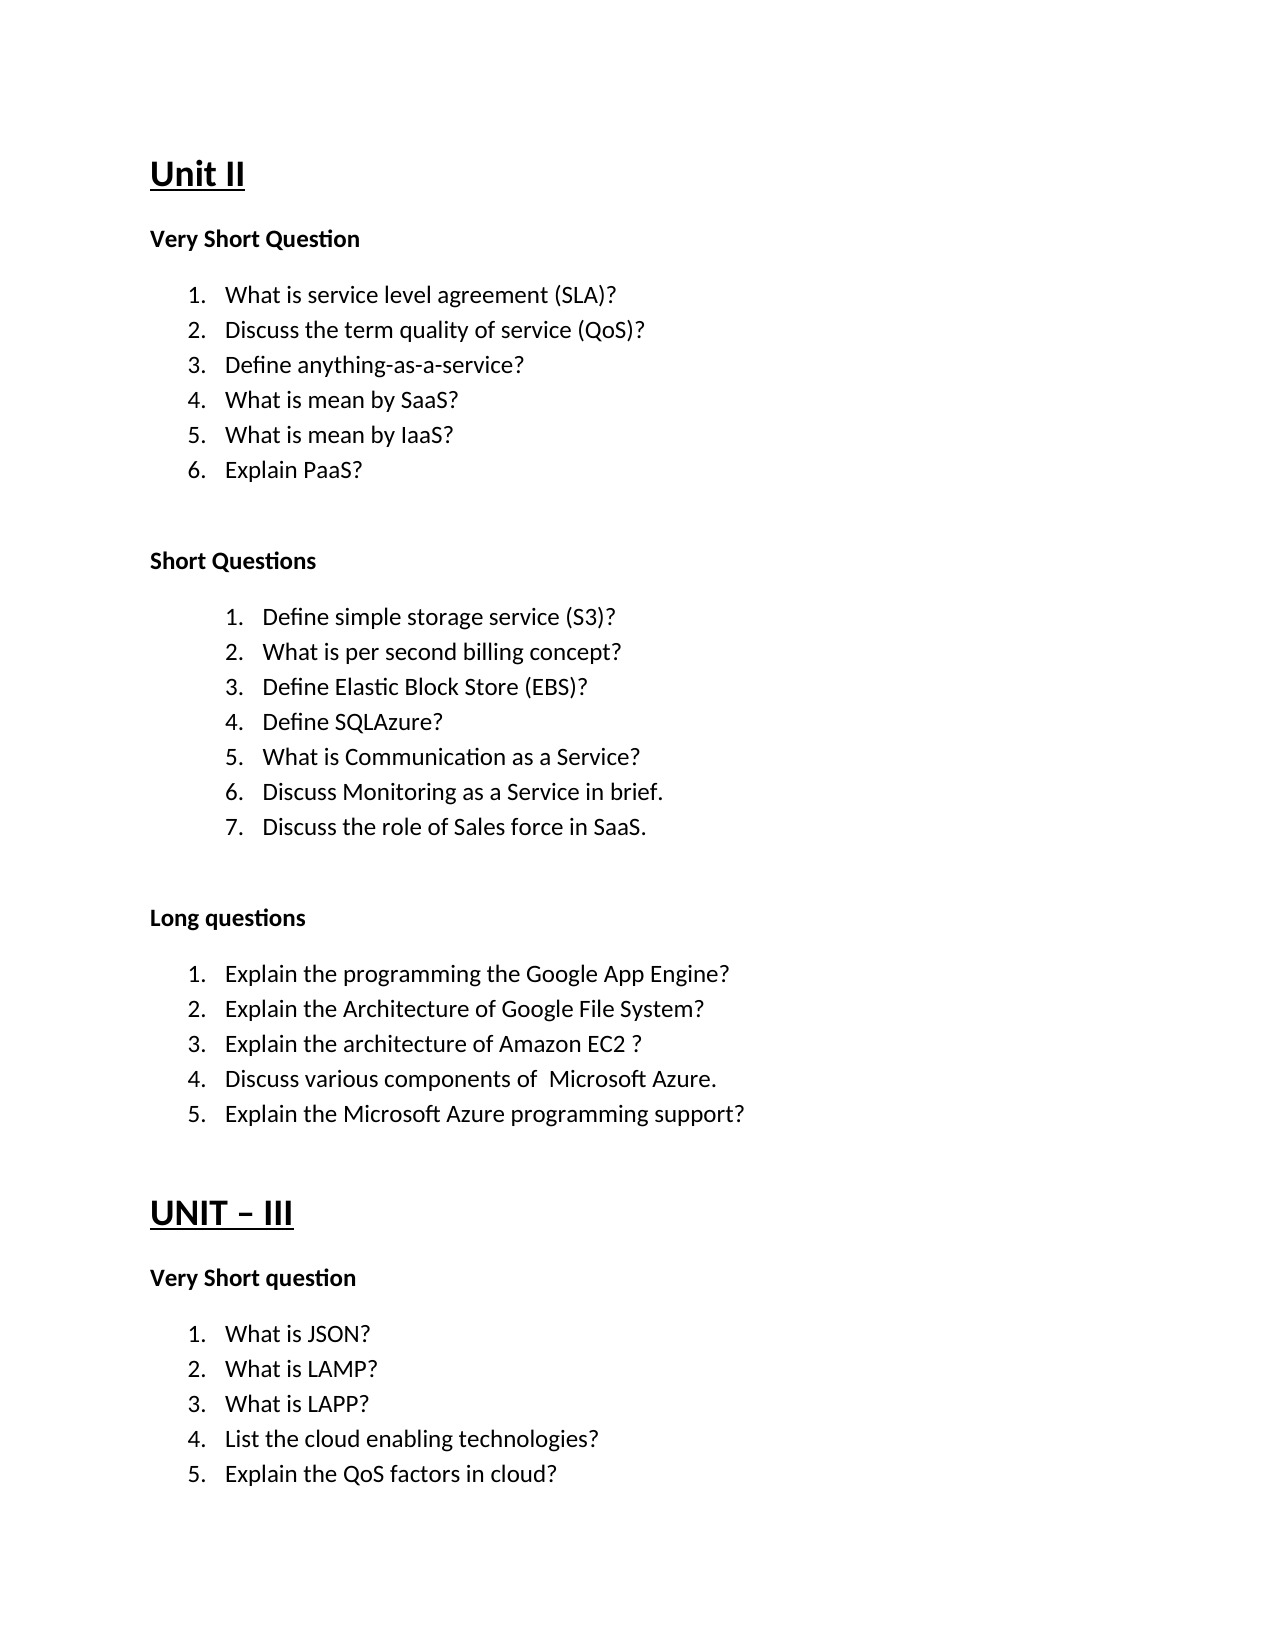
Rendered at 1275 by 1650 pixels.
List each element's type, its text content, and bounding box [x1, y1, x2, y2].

list What is service level agreement (SLA)? [187, 279, 1125, 310]
list Discuss Monitoring as a Service in brief. [225, 776, 1125, 807]
list Explain the Microsoft Azure programming support? [187, 1098, 1125, 1128]
list Define simple storage service (S3)? [225, 601, 1125, 632]
list List the cloud enabling technologies? [187, 1423, 1125, 1453]
text Unit II [150, 150, 1125, 196]
list Explain the Architecture of Google File System? [187, 993, 1125, 1023]
list What is LAPP? [187, 1388, 1125, 1418]
list Explain the programming the Google App Engine? [187, 958, 1125, 988]
text Short Questions [150, 545, 1125, 576]
text Very Short question [150, 1262, 1125, 1293]
list Discuss the term quality of service (QoS)? [187, 314, 1125, 345]
list Explain the QoS factors in cloud? [187, 1458, 1125, 1488]
list What is per second billing concept? [225, 636, 1125, 667]
list Explain PaaS? [187, 454, 1125, 485]
list Define Elastic Block Store (EBS)? [225, 671, 1125, 702]
list What is LAMP? [187, 1353, 1125, 1383]
list Define anything-as-a-service? [187, 349, 1125, 380]
list What is mean by IaaS? [187, 419, 1125, 450]
text Very Short Question [150, 223, 1125, 254]
list Discuss various components of Microsoft Azure. [187, 1063, 1125, 1093]
list What is mean by SaaS? [187, 384, 1125, 415]
text UNIT – III [150, 1188, 1125, 1234]
list What is Communication as a Service? [225, 741, 1125, 772]
list Explain the architecture of Amazon EC2 ? [187, 1028, 1125, 1058]
list Discuss the role of Sales force in SaaS. [225, 811, 1125, 842]
text Long questions [150, 902, 1125, 932]
list Define SQLAzure? [225, 706, 1125, 737]
list What is JSON? [187, 1318, 1125, 1348]
